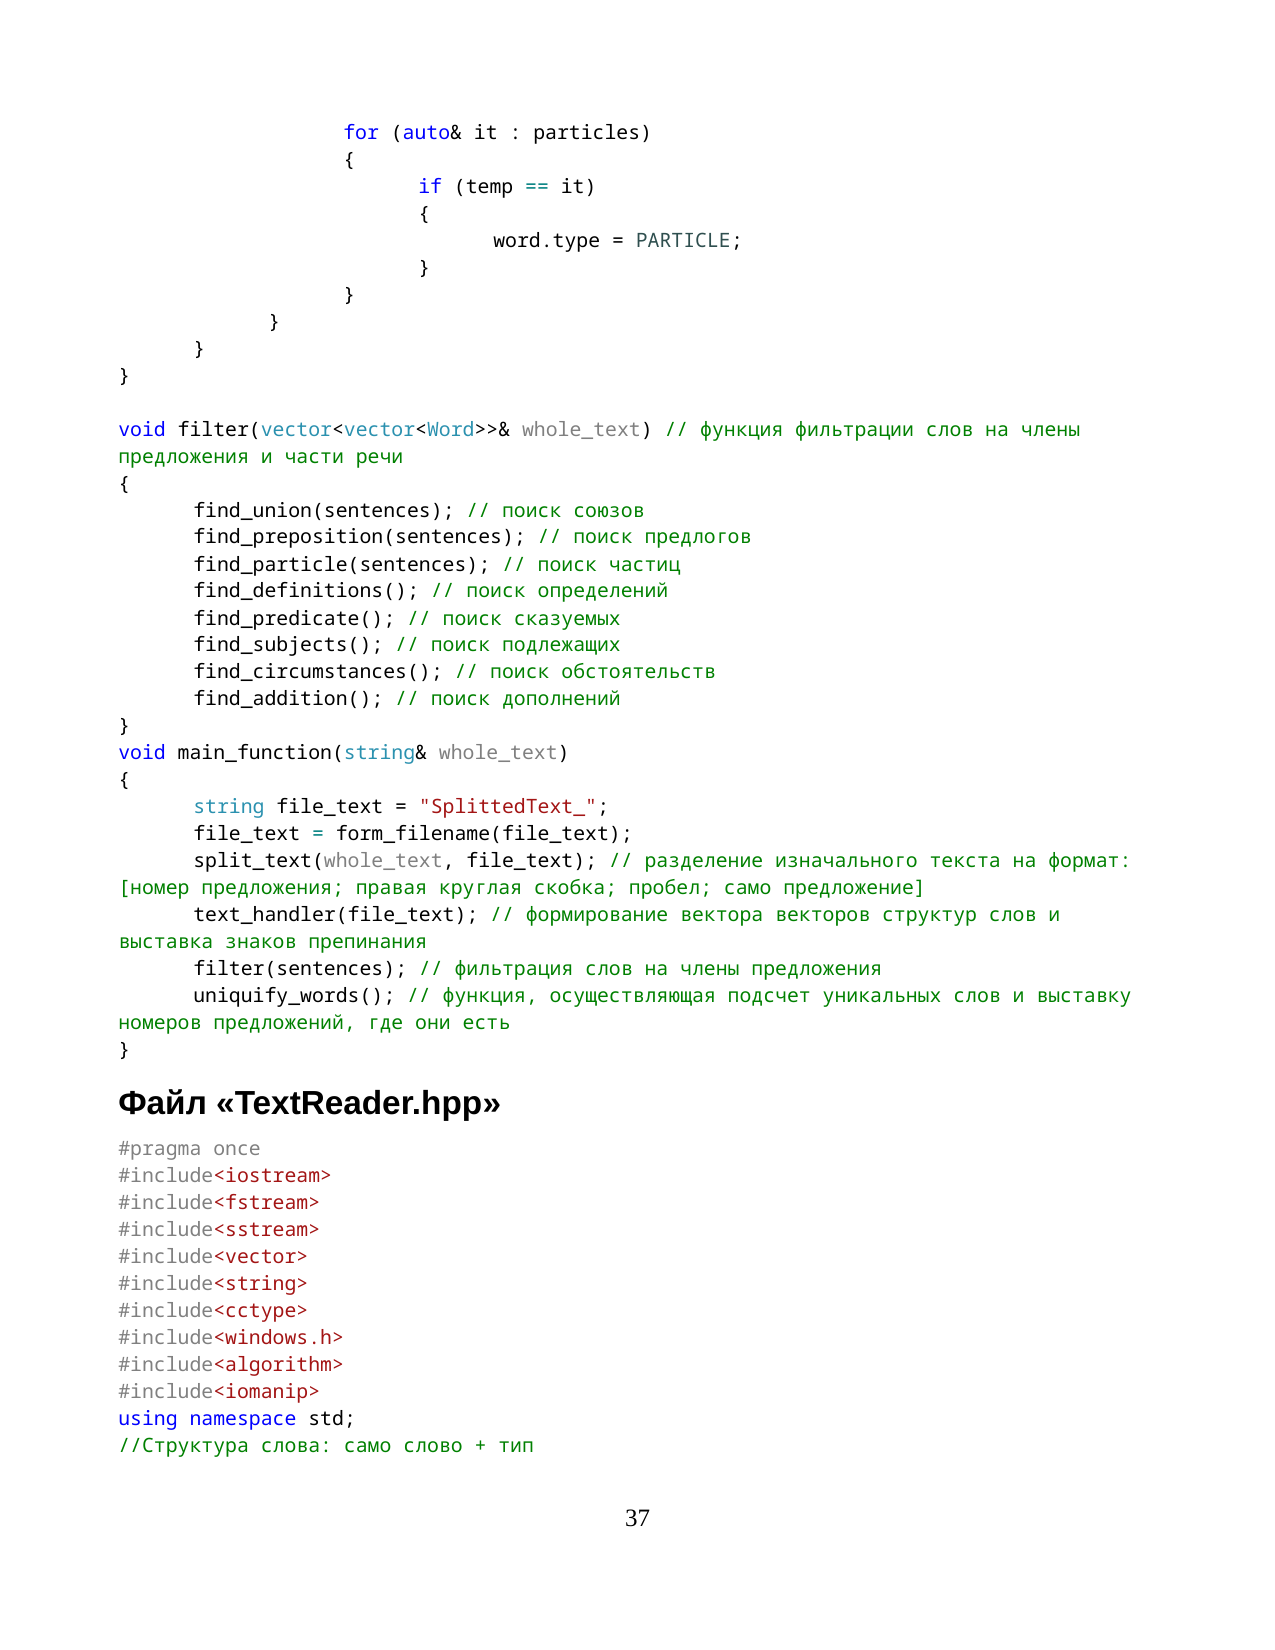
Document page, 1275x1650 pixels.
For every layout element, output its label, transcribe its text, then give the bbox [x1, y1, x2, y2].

text find_circumstances(); // поиск обстоятельств [118, 658, 1157, 685]
text #include<cctype> [118, 1296, 1157, 1323]
text } [118, 307, 1157, 334]
text #include<iomanip> [118, 1377, 1157, 1404]
text if (temp == it) [118, 172, 1157, 199]
text text_handler(file_text); // формирование вектора векторов структур слов и выставка знаков препинания [118, 901, 1157, 954]
text void main_function(string& whole_text) [118, 739, 1157, 766]
text #include<string> [118, 1269, 1157, 1296]
text { [118, 199, 1157, 226]
text find_preposition(sentences); // поиск предлогов [118, 523, 1157, 550]
text find_definitions(); // поиск определений [118, 577, 1157, 604]
text #pragma once [118, 1134, 1157, 1161]
text find_addition(); // поиск дополнений [118, 685, 1157, 712]
text filter(sentences); // фильтрация слов на члены предложения [118, 954, 1157, 981]
text void filter(vector<vector<Word>>& whole_text) // функция фильтрации слов на члены предложения и части речи [118, 415, 1157, 469]
text find_predicate(); // поиск сказуемых [118, 604, 1157, 631]
text { [118, 145, 1157, 172]
text #include<sstream> [118, 1215, 1157, 1242]
text #include<algorithm> [118, 1350, 1157, 1377]
text find_union(sentences); // поиск союзов [118, 496, 1157, 523]
text find_particle(sentences); // поиск частиц [118, 550, 1157, 577]
text word.type = PARTICLE; [118, 226, 1157, 253]
text //Структура слова: само слово + тип [118, 1431, 1157, 1458]
text { [118, 469, 1157, 496]
text } [118, 334, 1157, 361]
text uniquify_words(); // функция, осуществляющая подсчет уникальных слов и выставку номеров предложений, где они есть [118, 981, 1157, 1035]
text file_text = form_filename(file_text); [118, 819, 1157, 847]
text find_subjects(); // поиск подлежащих [118, 631, 1157, 658]
text string file_text = "SplittedText_"; [118, 793, 1157, 819]
text #include<iostream> [118, 1161, 1157, 1188]
text } [118, 712, 1157, 739]
text #include<vector> [118, 1242, 1157, 1269]
text } [118, 280, 1157, 307]
text } [118, 1035, 1157, 1062]
text { [118, 766, 1157, 793]
text } [118, 361, 1157, 388]
subtitle Файл «TextReader.hpp» [118, 1083, 1157, 1122]
text using namespace std; [118, 1404, 1157, 1431]
text #include<fstream> [118, 1188, 1157, 1215]
text } [118, 253, 1157, 280]
text for (auto& it : particles) [118, 118, 1157, 145]
text split_text(whole_text, file_text); // разделение изначального текста на формат: [номер предложения; правая круглая скобка; пробел; само предложение] [118, 847, 1157, 901]
text #include<windows.h> [118, 1323, 1157, 1350]
